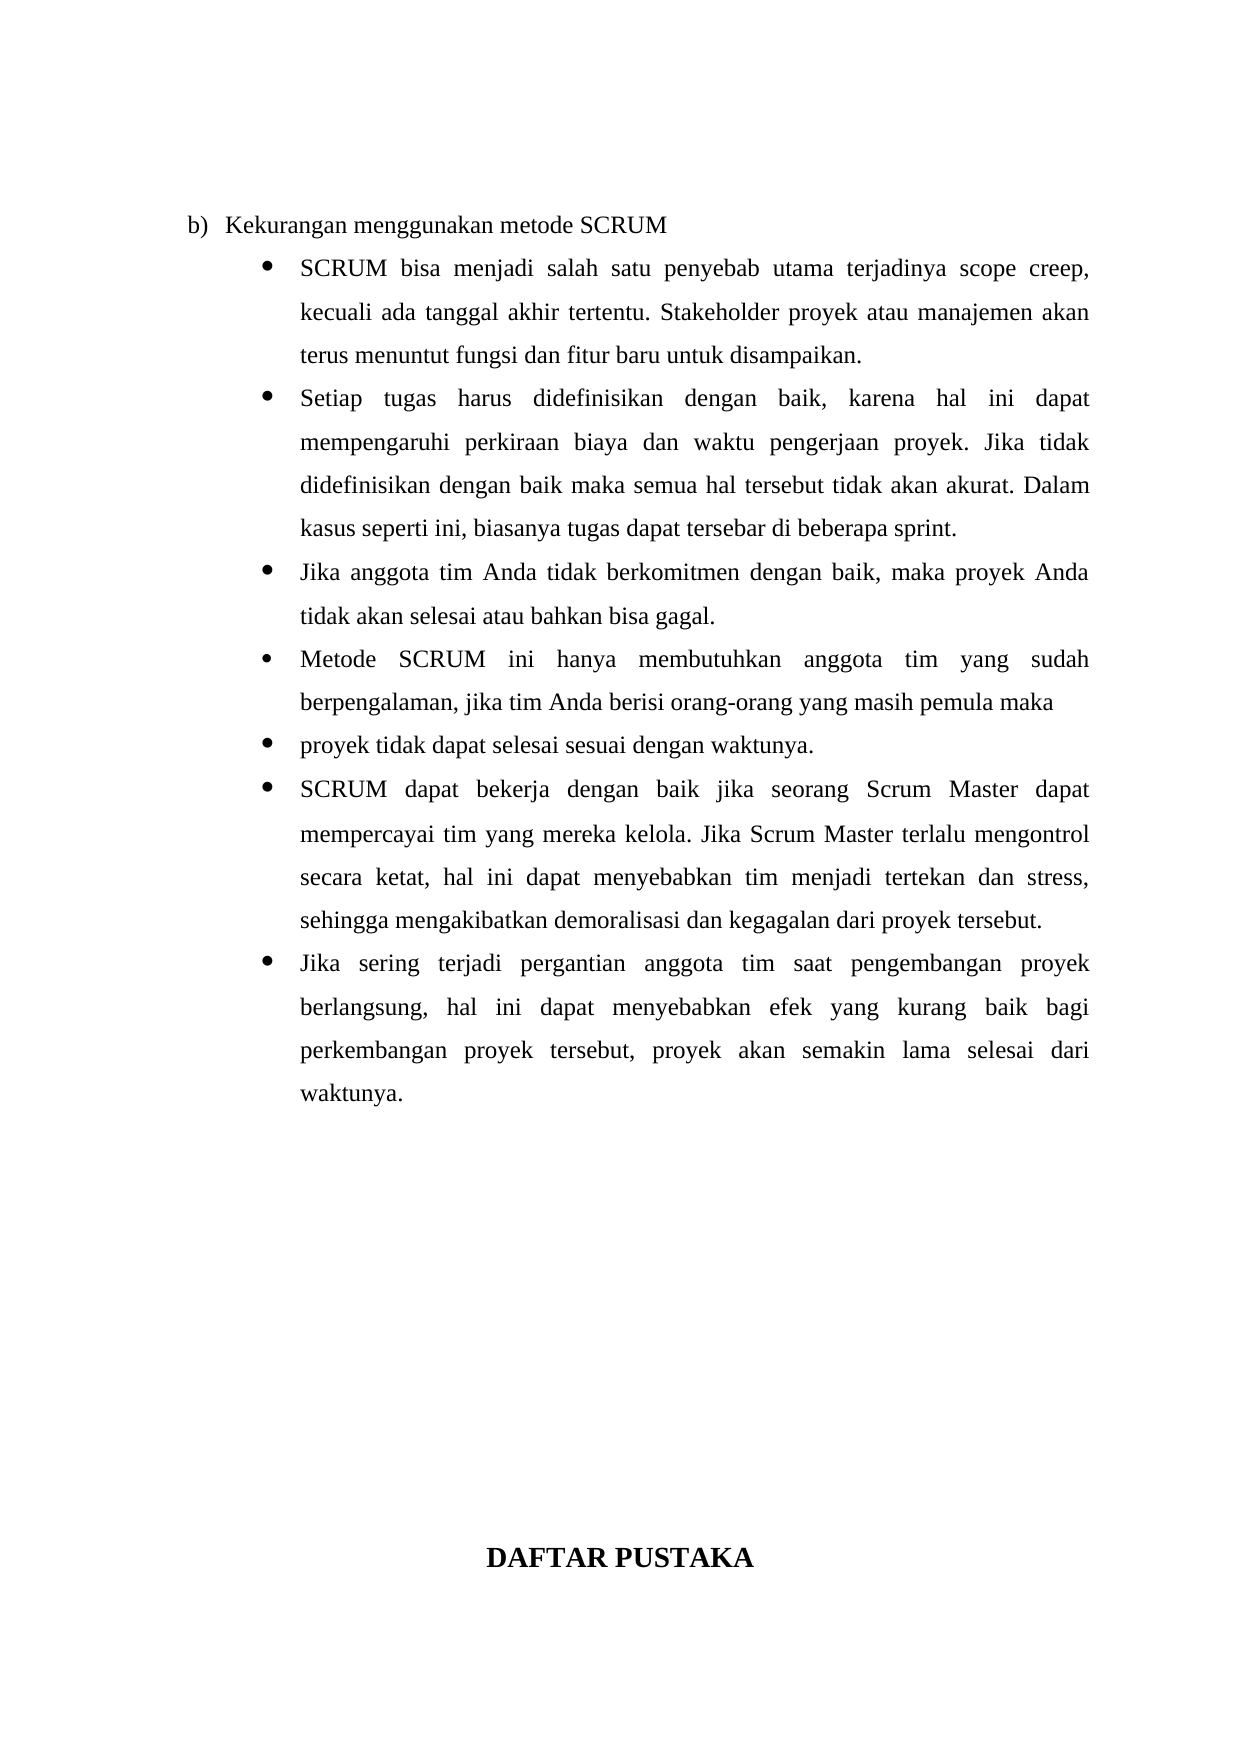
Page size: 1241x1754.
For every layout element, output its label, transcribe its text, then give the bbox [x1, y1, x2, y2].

list SCRUM dapat bekerja dengan baik jika seorang Scrum Master dapat mempercayai tim yang mereka kelola. Jika Scrum Master terlalu mengontrol secara ketat, hal ini dapat menyebabkan tim menjadi tertekan dan stress, sehingga mengakibatkan demoralisasi dan kegagalan dari proyek tersebut. [262, 774, 1090, 934]
list Jika anggota tim Anda tidak berkomitmen dengan baik, maka proyek Anda tidak akan selesai atau bahkan bisa gagal. [262, 557, 1090, 629]
list Metode SCRUM ini hanya membutuhkan anggota tim yang sudah berpengalaman, jika tim Anda berisi orang-orang yang masih pemula maka [262, 644, 1090, 716]
list proyek tidak dapat selesai sesuai dengan waktunya. [262, 730, 1090, 760]
list Jika sering terjadi pergantian anggota tim saat pengembangan proyek berlangsung, hal ini dapat menyebabkan efek yang kurang baik bagi perkembangan proyek tersebut, proyek akan semakin lama selesai dari waktunya. [262, 948, 1090, 1107]
list Setiap tugas harus didefinisikan dengan baik, karena hal ini dapat mempengaruhi perkiraan biaya dan waktu pengerjaan proyek. Jika tidak didefinisikan dengan baik maka semua hal tersebut tidak akan akurat. Dalam kasus seperti ini, biasanya tugas dapat tersebar di beberapa sprint. [262, 383, 1090, 542]
list Kekurangan menggunakan metode SCRUM [187, 210, 1090, 238]
list SCRUM bisa menjadi salah satu penyebab utama terjadinya scope creep, kecuali ada tanggal akhir tertentu. Stakeholder proyek atau manajemen akan terus menuntut fungsi dan fitur baru untuk disampaikan. [262, 253, 1090, 369]
text DAFTAR PUSTAKA [150, 1540, 1090, 1573]
